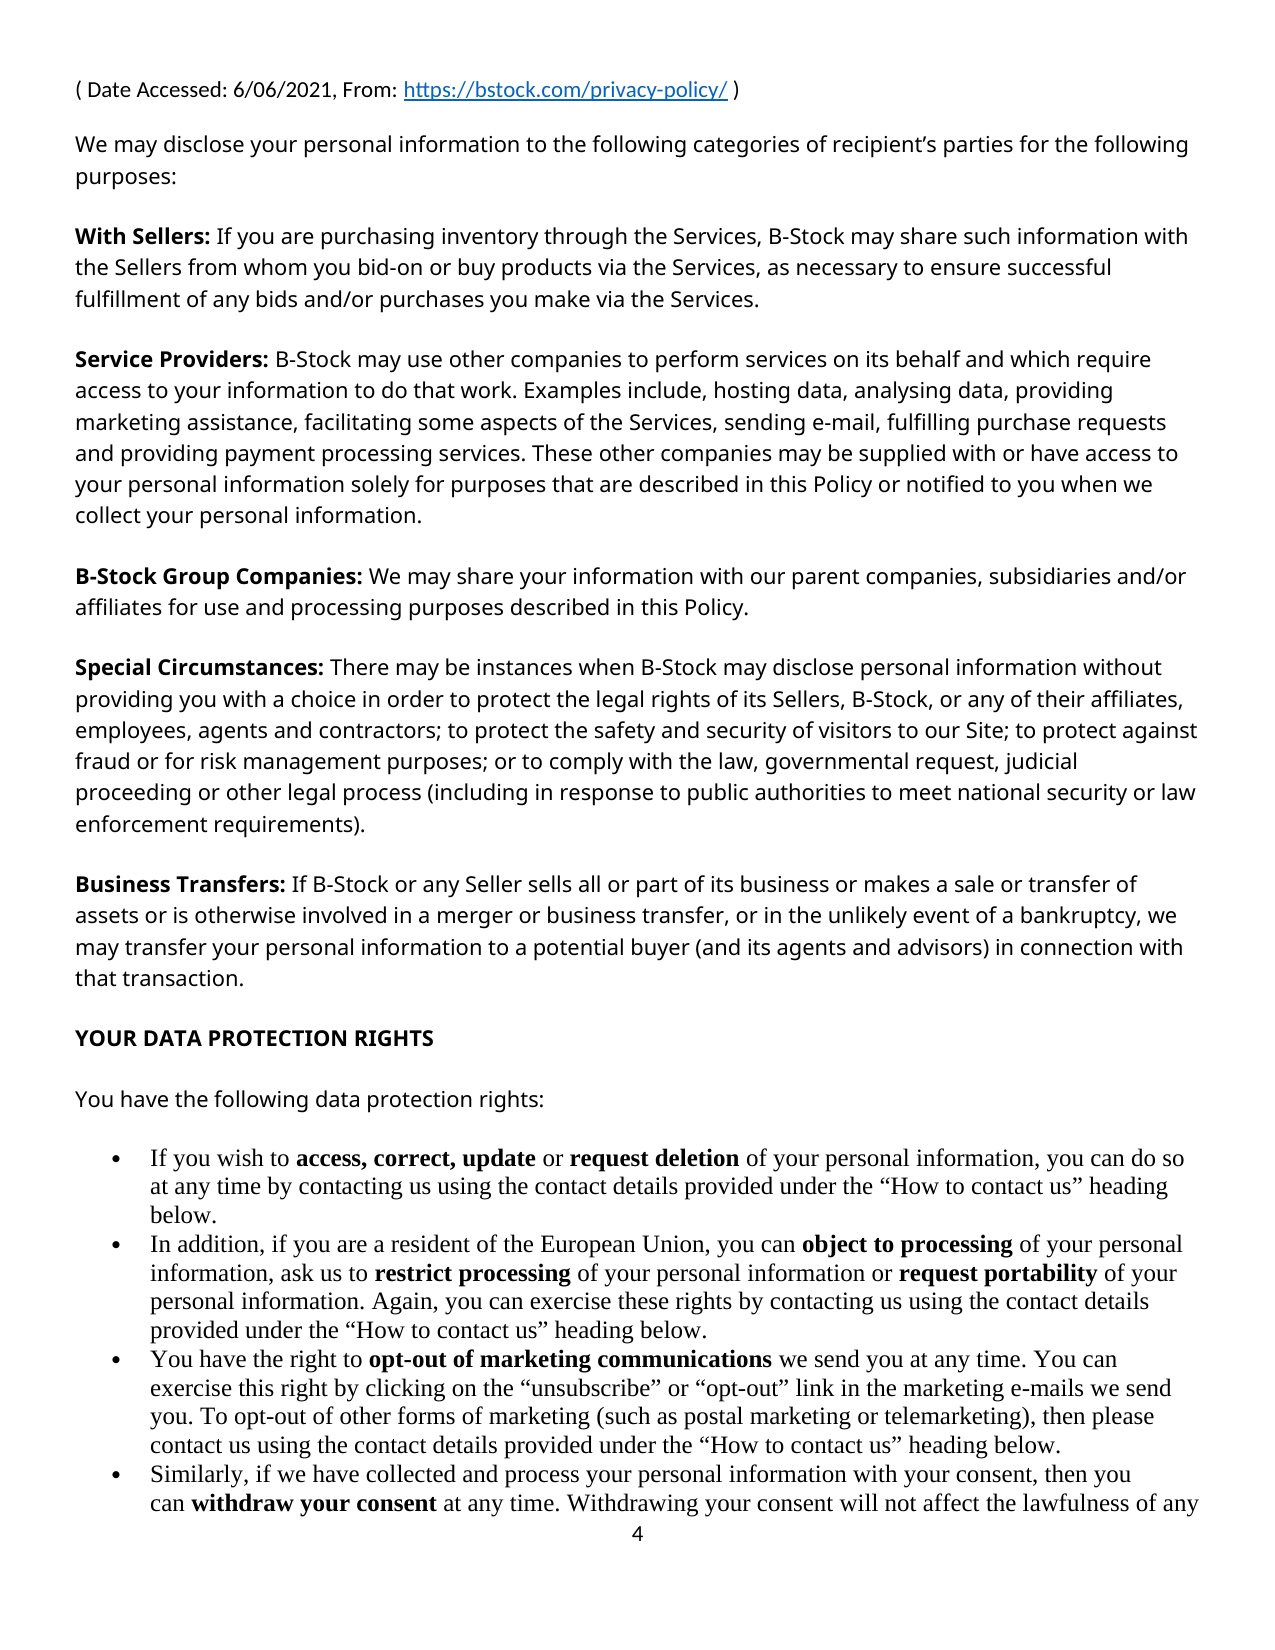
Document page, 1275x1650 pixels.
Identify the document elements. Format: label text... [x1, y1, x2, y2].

text You have the following data protection rights: [75, 1082, 1200, 1113]
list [112, 1459, 1200, 1516]
list If you wish to access, correct, update or request deletion of your personal information, you can do so at any time by contacting us using the contact details provided under the “How to contact us” heading below. [112, 1143, 1200, 1229]
text Service Providers: B-Stock may use other companies to perform services on its behalf and which require access to your information to do that work. Examples include, hosting data, analysing data, providing marketing assistance, facilitating some aspects of the Services, sending e-mail, fulfilling purchase requests and providing payment processing services. These other companies may be supplied with or have access to your personal information solely for purposes that are described in this Policy or notified to you when we collect your personal information. [75, 343, 1200, 530]
text B-Stock Group Companies: We may share your information with our parent companies, subsidiaries and/or affiliates for use and processing purposes described in this Policy. [75, 559, 1200, 622]
text YOUR DATA PROTECTION RIGHTS [75, 1022, 1200, 1053]
text We may disclose your personal information to the following categories of recipient’s parties for the following purposes: [75, 128, 1200, 191]
text Business Transfers: If B-Stock or any Seller sells all or part of its business or makes a sale or transfer of assets or is otherwise involved in a merger or business transfer, or in the unlikely event of a bankruptcy, we may transfer your personal information to a potential buyer (and its agents and advisors) in connection with that transaction. [75, 868, 1200, 993]
list You have the right to opt-out of marketing communications we send you at any time. You can exercise this right by clicking on the “unsubscribe” or “opt-out” link in the marketing e-mails we send you. To opt-out of other forms of marketing (such as postal marketing or telemarketing), then please contact us using the contact details provided under the “How to contact us” heading below. [112, 1344, 1200, 1459]
text With Sellers: If you are purchasing inventory through the Services, B-Stock may share such information with the Sellers from whom you bid-on or buy products via the Services, as necessary to ensure successful fulfillment of any bids and/or purchases you make via the Services. [75, 220, 1200, 313]
text Special Circumstances: There may be instances when B-Stock may disclose personal information without providing you with a choice in order to protect the legal rights of its Sellers, B-Stock, or any of their affiliates, employees, agents and contractors; to protect the safety and security of visitors to our Site; to protect against fraud or for risk management purposes; or to comply with the law, governmental request, judicial proceeding or other legal process (including in response to public authorities to meet national security or law enforcement requirements). [75, 651, 1200, 838]
list In addition, if you are a resident of the European Union, you can object to processing of your personal information, ask us to restrict processing of your personal information or request portability of your personal information. Again, you can exercise these rights by contacting us using the contact details provided under the “How to contact us” heading below. [112, 1229, 1200, 1344]
